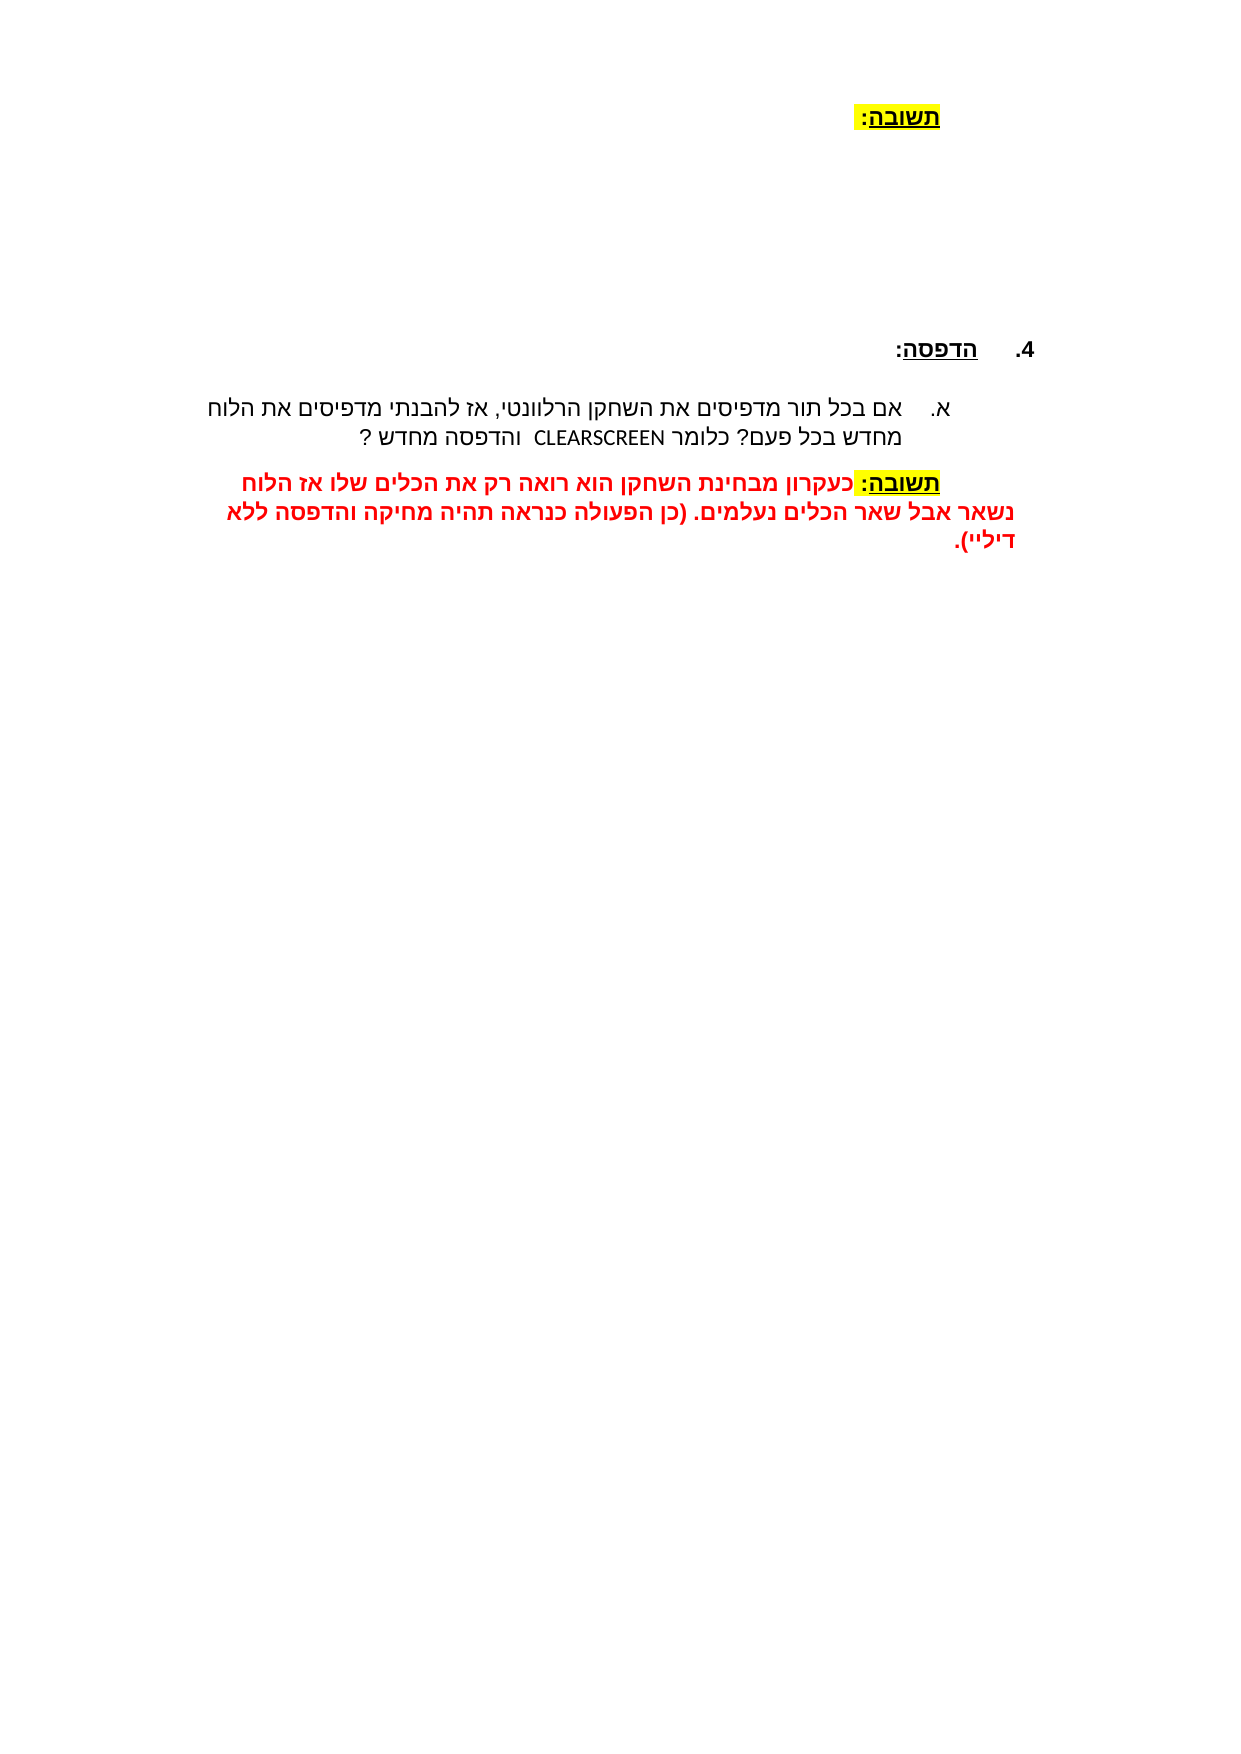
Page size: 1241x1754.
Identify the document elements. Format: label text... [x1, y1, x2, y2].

list הדפסה: [187, 336, 1015, 362]
text תשובה: כעקרון מבחינת השחקן הוא רואה רק את הכלים שלו אז הלוח נשאר אבל שאר הכלים נעלמים. (כן הפעולה כנראה תהיה מחיקה והדפסה ללא דיליי). [187, 470, 1015, 553]
text תשובה: [187, 103, 1015, 130]
list אם בכל תור מדפיסים את השחקן הרלוונטי, אז להבנתי מדפיסים את הלוח מחדש בכל פעם? כלומר CLEARSCREEN והדפסה מחדש ? [187, 395, 940, 451]
